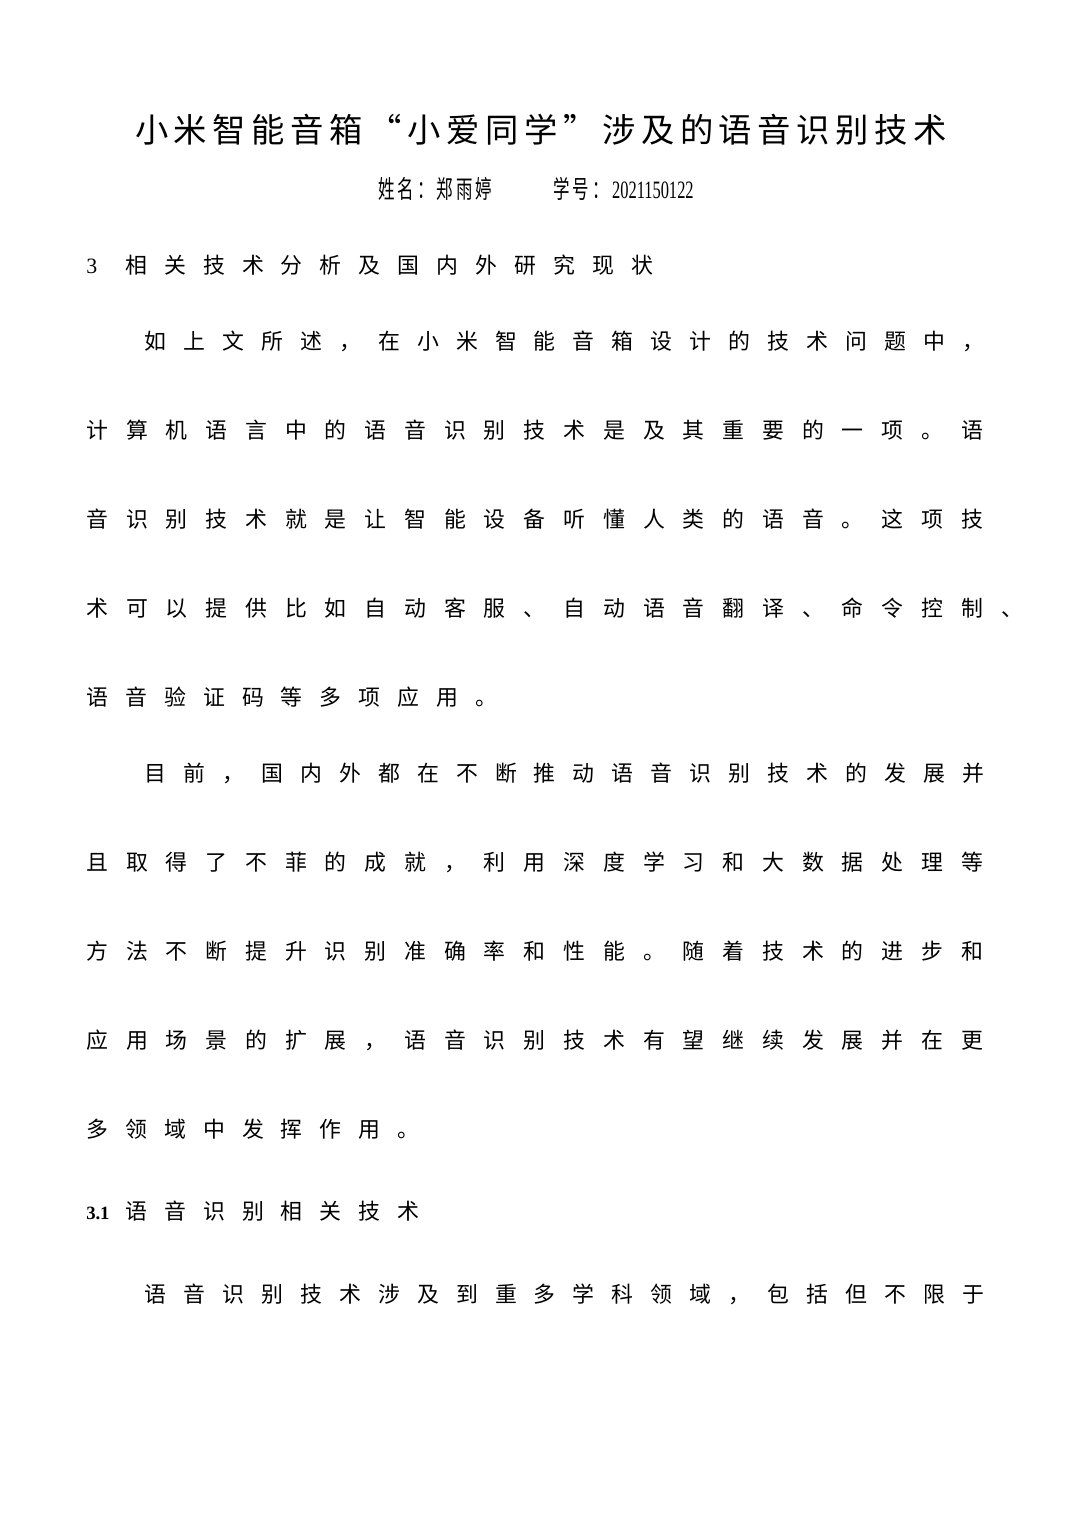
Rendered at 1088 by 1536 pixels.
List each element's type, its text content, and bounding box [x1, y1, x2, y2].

subtitle 小米智能音箱“小爱同学”涉及的语音识别技术 [86, 99, 1001, 158]
subtitle 语音识别相关技术 [86, 1181, 1001, 1240]
text 目前，国内外都在不断推动语音识别技术的发展并且取得了不菲的成就，利用深度学习和大数据处理等方法不断提升识别准确率和性能。随着技术的进步和应用场景的扩展，语音识别技术有望继续发展并在更多领域中发挥作用。 [86, 742, 1001, 1157]
text 姓名：郑雨婷 学号：2021150122 [86, 158, 1001, 217]
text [86, 1263, 1001, 1322]
subtitle 相关技术分析及国内外研究现状 [86, 234, 1001, 293]
text 如上文所述，在小米智能音箱设计的技术问题中，计算机语言中的语音识别技术是及其重要的一项。语音识别技术就是让智能设备听懂人类的语音。这项技术可以提供比如自动客服、自动语音翻译、命令控制、语音验证码等多项应用。 [86, 310, 1001, 726]
